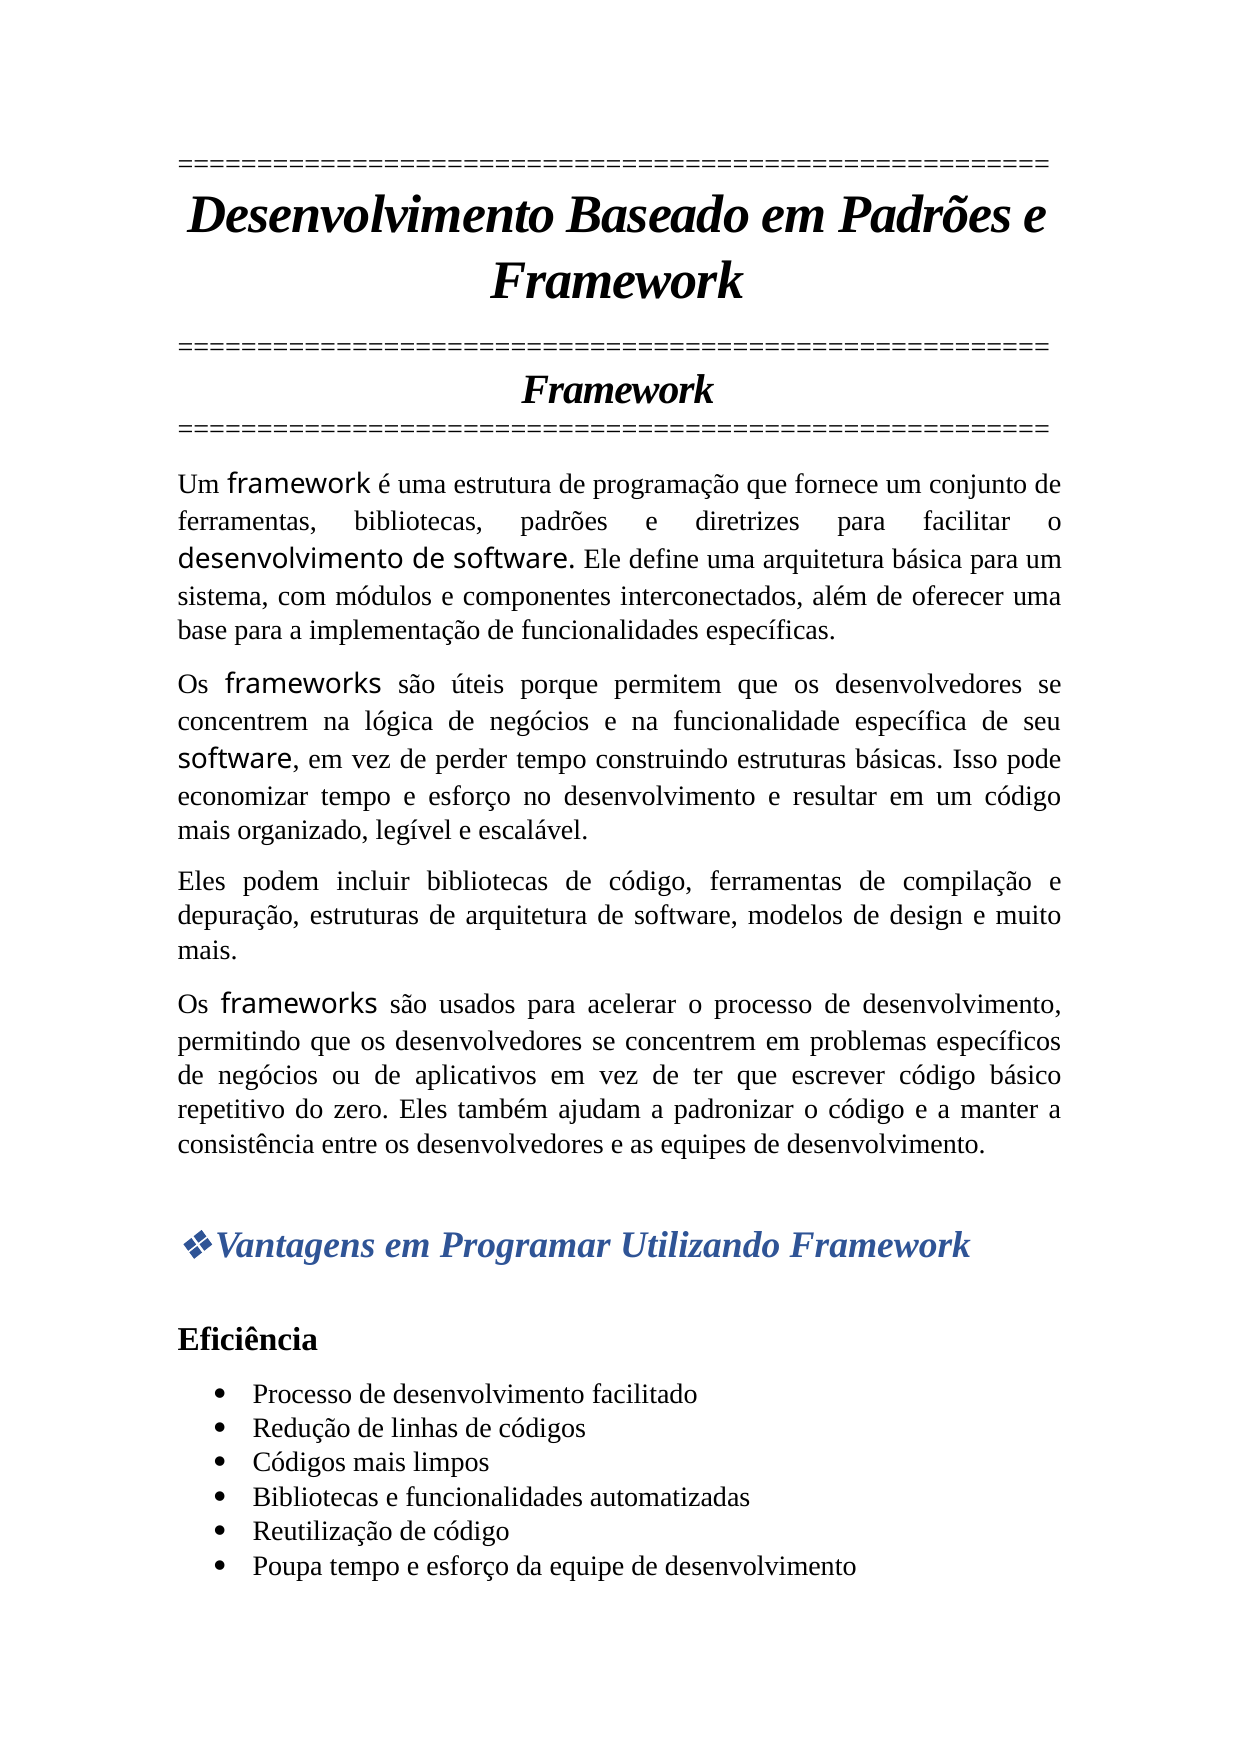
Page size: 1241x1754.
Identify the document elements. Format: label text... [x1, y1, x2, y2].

text Eles podem incluir bibliotecas de código, ferramentas de compilação e depuração, estruturas de arquitetura de software, modelos de design e muito mais. [177, 864, 1063, 965]
text Os frameworks são úteis porque permitem que os desenvolvedores se concentrem na lógica de negócios e na funcionalidade específica de seu software, em vez de perder tempo construindo estruturas básicas. Isso pode economizar tempo e esforço no desenvolvimento e resultar em um código mais organizado, legível e escalável. [177, 664, 1063, 846]
subtitle Vantagens em Programar Utilizando Framework [177, 1223, 1063, 1266]
text Eficiência [177, 1319, 1063, 1358]
text Os frameworks são usados para acelerar o processo de desenvolvimento, permitindo que os desenvolvedores se concentrem em problemas específicos de negócios ou de aplicativos em vez de ter que escrever código básico repetitivo do zero. Eles também ajudam a padronizar o código e a manter a consistência entre os desenvolvedores e as equipes de desenvolvimento. [177, 984, 1063, 1159]
list Reutilização de código [215, 1514, 1063, 1547]
list Códigos mais limpos [215, 1446, 1063, 1478]
list Poupa tempo e esforço da equipe de desenvolvimento [215, 1549, 1063, 1581]
title Framework [177, 365, 1063, 413]
list Bibliotecas e funcionalidades automatizadas [215, 1480, 1063, 1512]
text Um framework é uma estrutura de programação que fornece um conjunto de ferramentas, bibliotecas, padrões e diretrizes para facilitar o desenvolvimento de software. Ele define uma arquitetura básica para um sistema, com módulos e componentes interconectados, além de oferecer uma base para a implementação de funcionalidades específicas. [177, 463, 1063, 645]
list Redução de linhas de códigos [215, 1411, 1063, 1444]
text ======================================================= [177, 413, 1063, 445]
text ======================================================= [177, 330, 1063, 363]
text Desenvolvimento Baseado em Padrões e Framework [177, 182, 1063, 310]
list Processo de desenvolvimento facilitado [215, 1377, 1063, 1409]
text ======================================================= [177, 148, 1063, 180]
